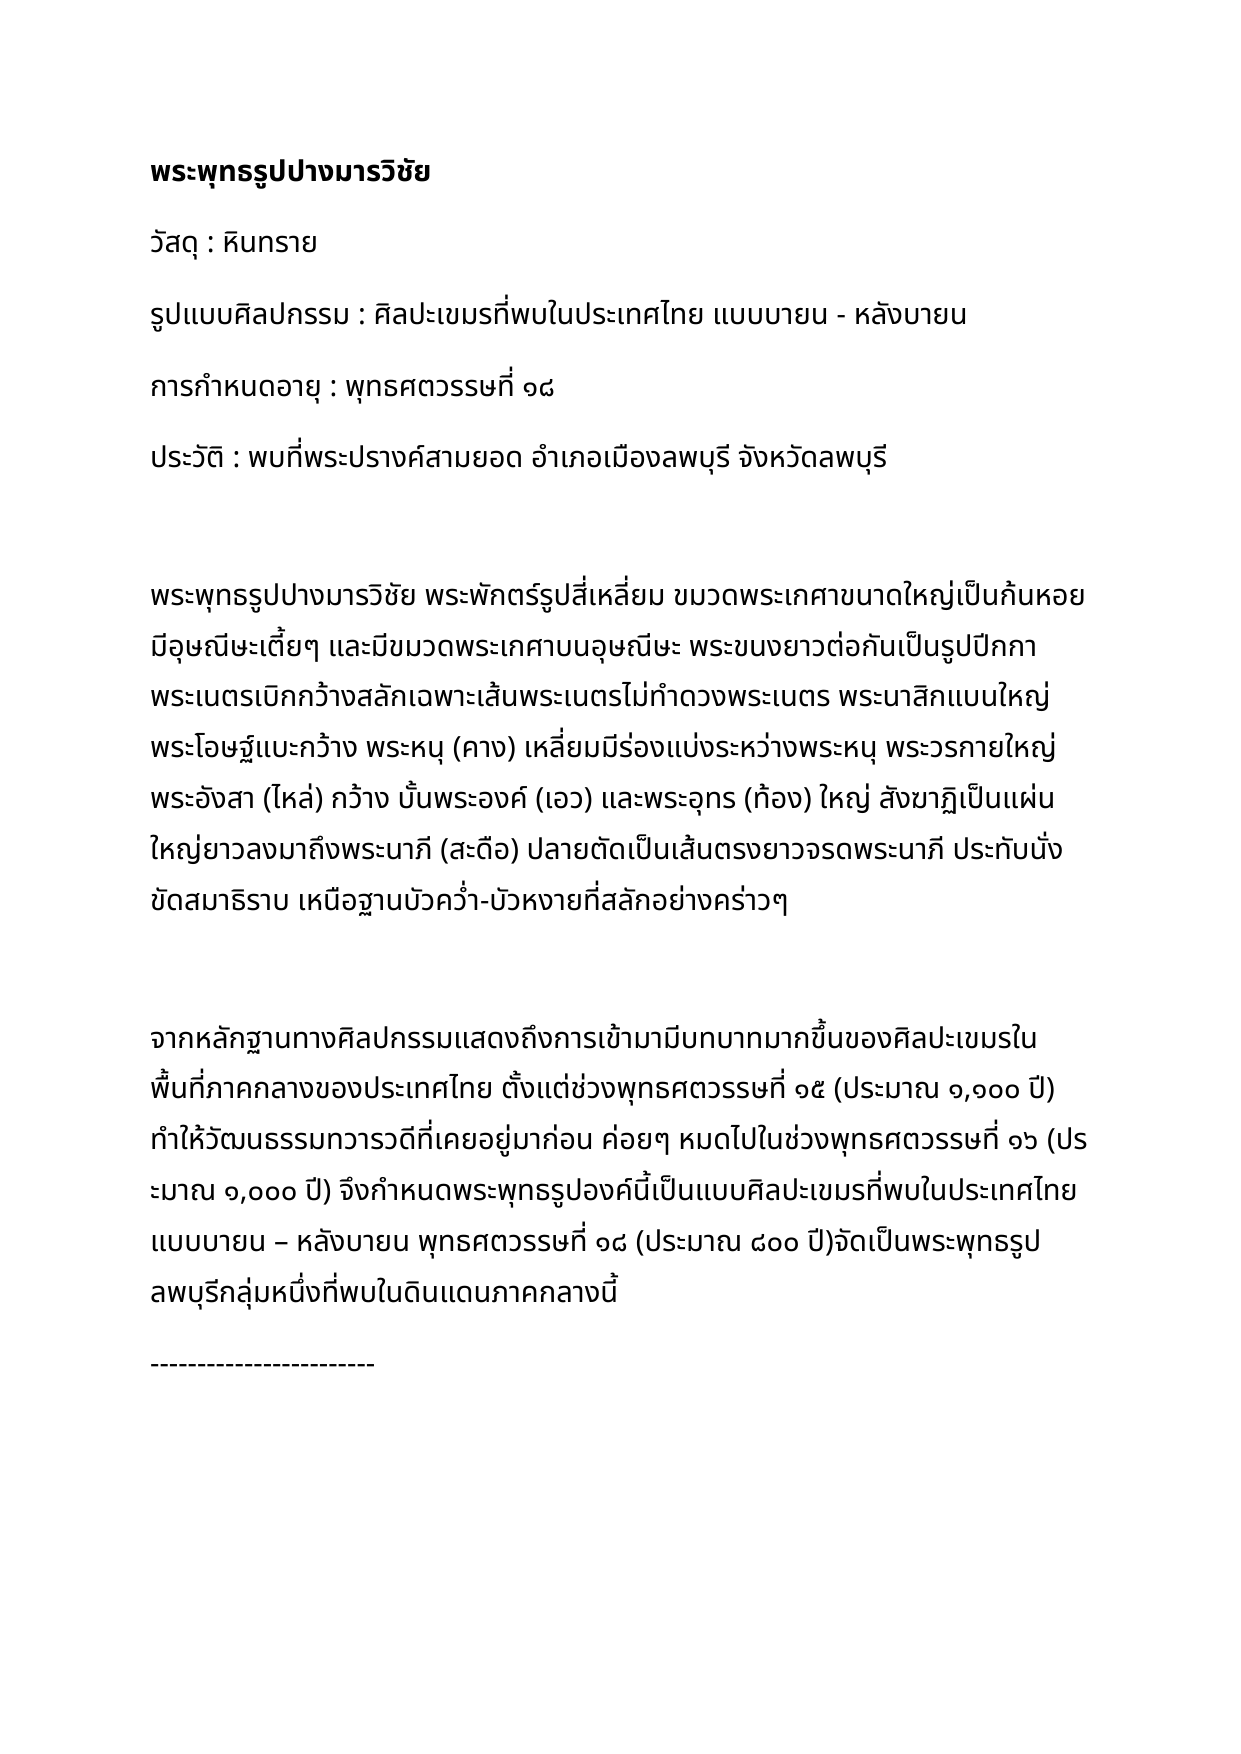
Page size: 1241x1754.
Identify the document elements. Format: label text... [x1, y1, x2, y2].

text พระพุทธรูปปางมารวิชัย พระพักตร์รูปสี่เหลี่ยม ขมวดพระเกศาขนาดใหญ่เป็นก้นหอย มีอุษณีษะเตี้ยๆ และมีขมวดพระเกศาบนอุษณีษะ พระขนงยาวต่อกันเป็นรูปปีกกา พระเนตรเบิกกว้างสลักเฉพาะเส้นพระเนตรไม่ทำดวงพระเนตร พระนาสิกแบนใหญ่ พระโอษฐ์แบะกว้าง พระหนุ (คาง) เหลี่ยมมีร่องแบ่งระหว่างพระหนุ พระวรกายใหญ่ พระอังสา (ไหล่) กว้าง บั้นพระองค์ (เอว) และพระอุทร (ท้อง) ใหญ่ สังฆาฏิเป็นแผ่นใหญ่ยาวลงมาถึงพระนาภี (สะดือ) ปลายตัดเป็นเส้นตรงยาวจรดพระนาภี ประทับนั่งขัดสมาธิราบ เหนือฐานบัวคว่ำ-บัวหงายที่สลักอย่างคร่าวๆ [150, 574, 1090, 923]
text พระพุทธรูปปางมารวิชัย [150, 150, 1090, 194]
text วัสดุ : หินทราย [150, 221, 1090, 266]
text รูปแบบศิลปกรรม : ศิลปะเขมรที่พบในประเทศไทย แบบบายน - หลังบายน [150, 293, 1090, 337]
text ------------------------ [150, 1342, 1090, 1382]
text ประวัติ : พบที่พระปรางค์สามยอด อำเภอเมืองลพบุรี จังหวัดลพบุรี [150, 436, 1090, 481]
text จากหลักฐานทางศิลปกรรมแสดงถึงการเข้ามามีบทบาทมากขึ้นของศิลปะเขมรในพื้นที่ภาคกลางของประเทศไทย ตั้งแต่ช่วงพุทธศตวรรษที่ ๑๕ (ประมาณ ๑,๑๐๐ ปี) ทำให้วัฒนธรรมทวารวดีที่เคยอยู่มาก่อน ค่อยๆ หมดไปในช่วงพุทธศตวรรษที่ ๑๖ (ประมาณ ๑,๐๐๐ ปี) จึงกำหนดพระพุทธรูปองค์นี้เป็นแบบศิลปะเขมรที่พบในประเทศไทย แบบบายน – หลังบายน พุทธศตวรรษที่ ๑๘ (ประมาณ ๘๐๐ ปี)จัดเป็นพระพุทธรูปลพบุรีกลุ่มหนึ่งที่พบในดินแดนภาคกลางนี้ [150, 1017, 1090, 1315]
text การกำหนดอายุ : พุทธศตวรรษที่ ๑๘ [150, 365, 1090, 409]
